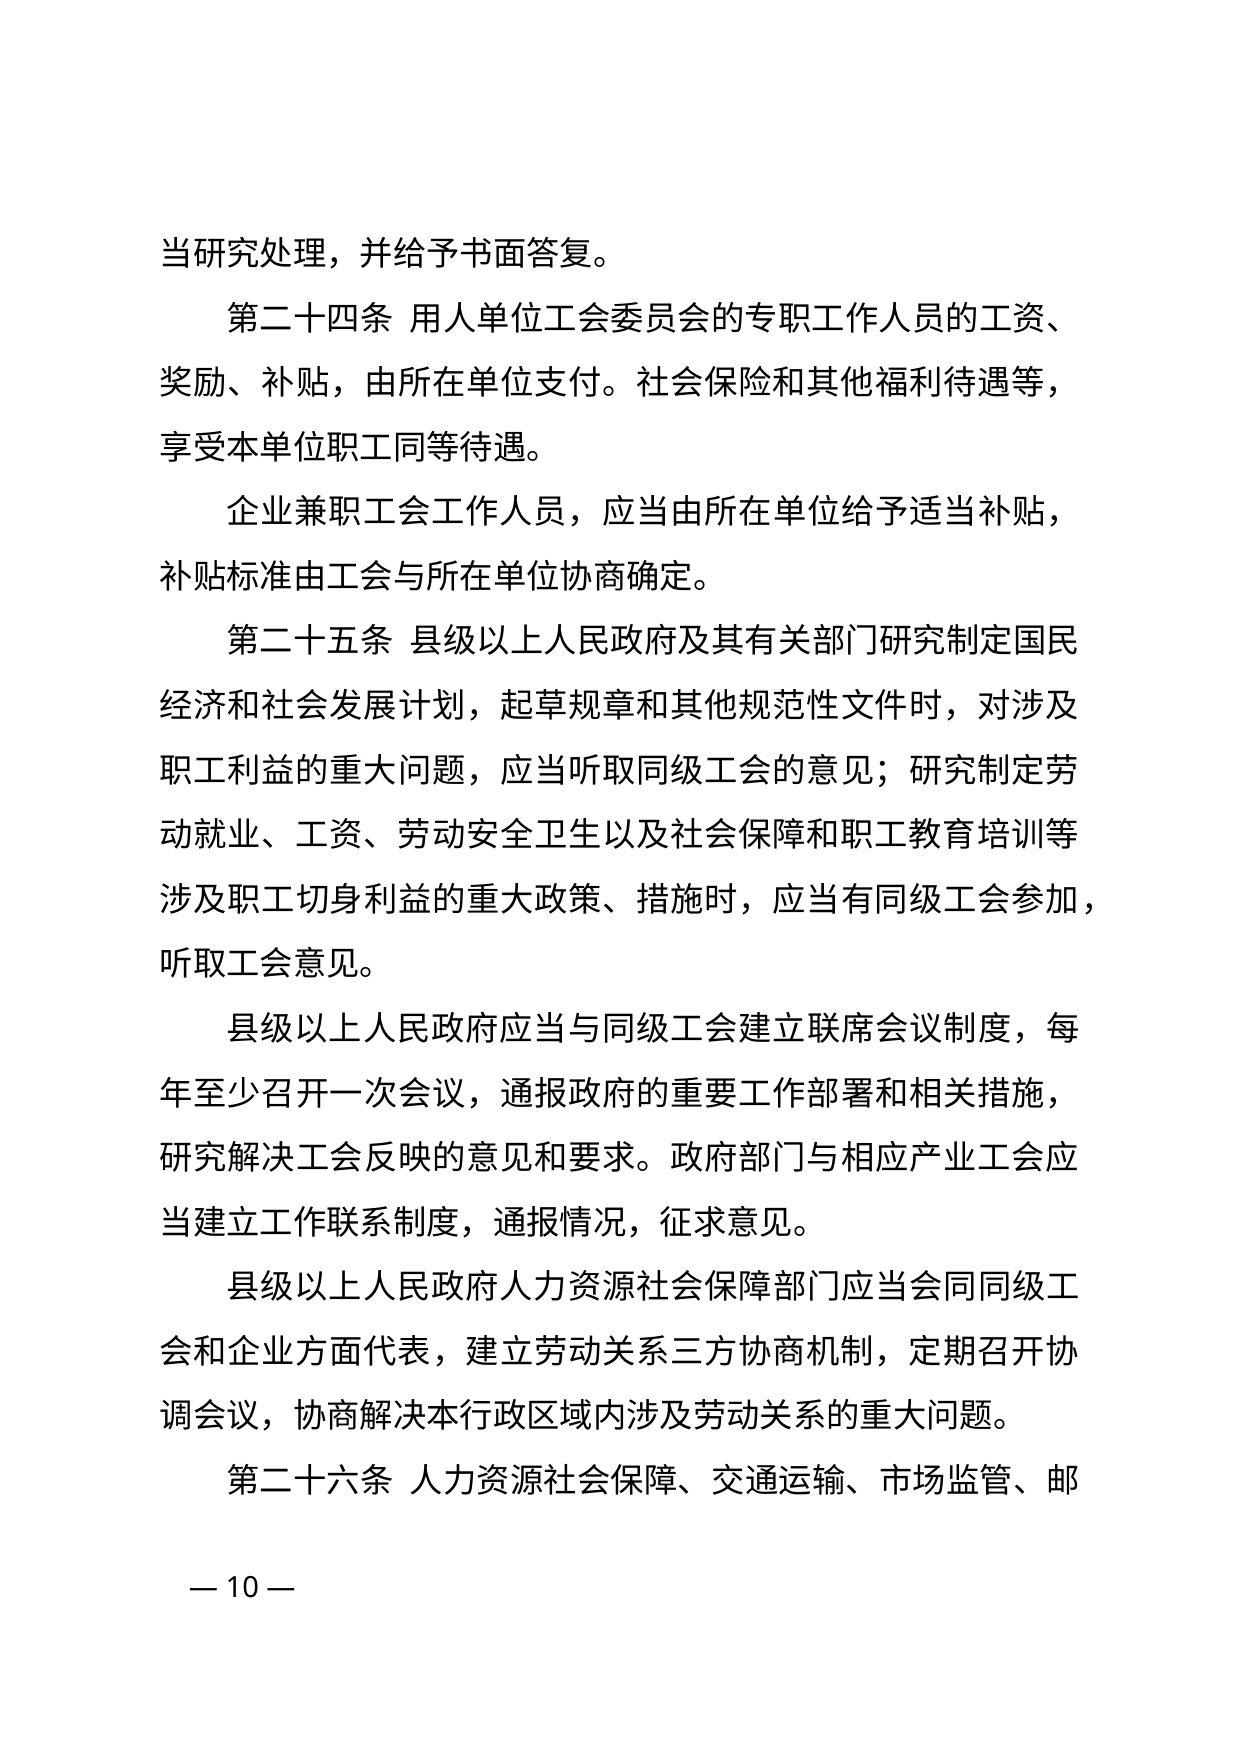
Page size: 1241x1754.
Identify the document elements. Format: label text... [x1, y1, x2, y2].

text 企业兼职工会工作人员，应当由所在单位给予适当补贴，补贴标准由工会与所在单位协商确定。 [159, 472, 1081, 601]
text 第二十五条 县级以上人民政府及其有关部门研究制定国民经济和社会发展计划，起草规章和其他规范性文件时，对涉及职工利益的重大问题，应当听取同级工会的意见；研究制定劳动就业、工资、劳动安全卫生以及社会保障和职工教育培训等涉及职工切身利益的重大政策、措施时，应当有同级工会参加，听取工会意见。 [159, 601, 1081, 989]
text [159, 1441, 1081, 1505]
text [159, 214, 1081, 278]
text 第二十四条 用人单位工会委员会的专职工作人员的工资、奖励、补贴，由所在单位支付。社会保险和其他福利待遇等，享受本单位职工同等待遇。 [159, 278, 1081, 472]
text 县级以上人民政府应当与同级工会建立联席会议制度，每年至少召开一次会议，通报政府的重要工作部署和相关措施，研究解决工会反映的意见和要求。政府部门与相应产业工会应当建立工作联系制度，通报情况，征求意见。 [159, 989, 1081, 1247]
text 县级以上人民政府人力资源社会保障部门应当会同同级工会和企业方面代表，建立劳动关系三方协商机制，定期召开协调会议，协商解决本行政区域内涉及劳动关系的重大问题。 [159, 1247, 1081, 1441]
